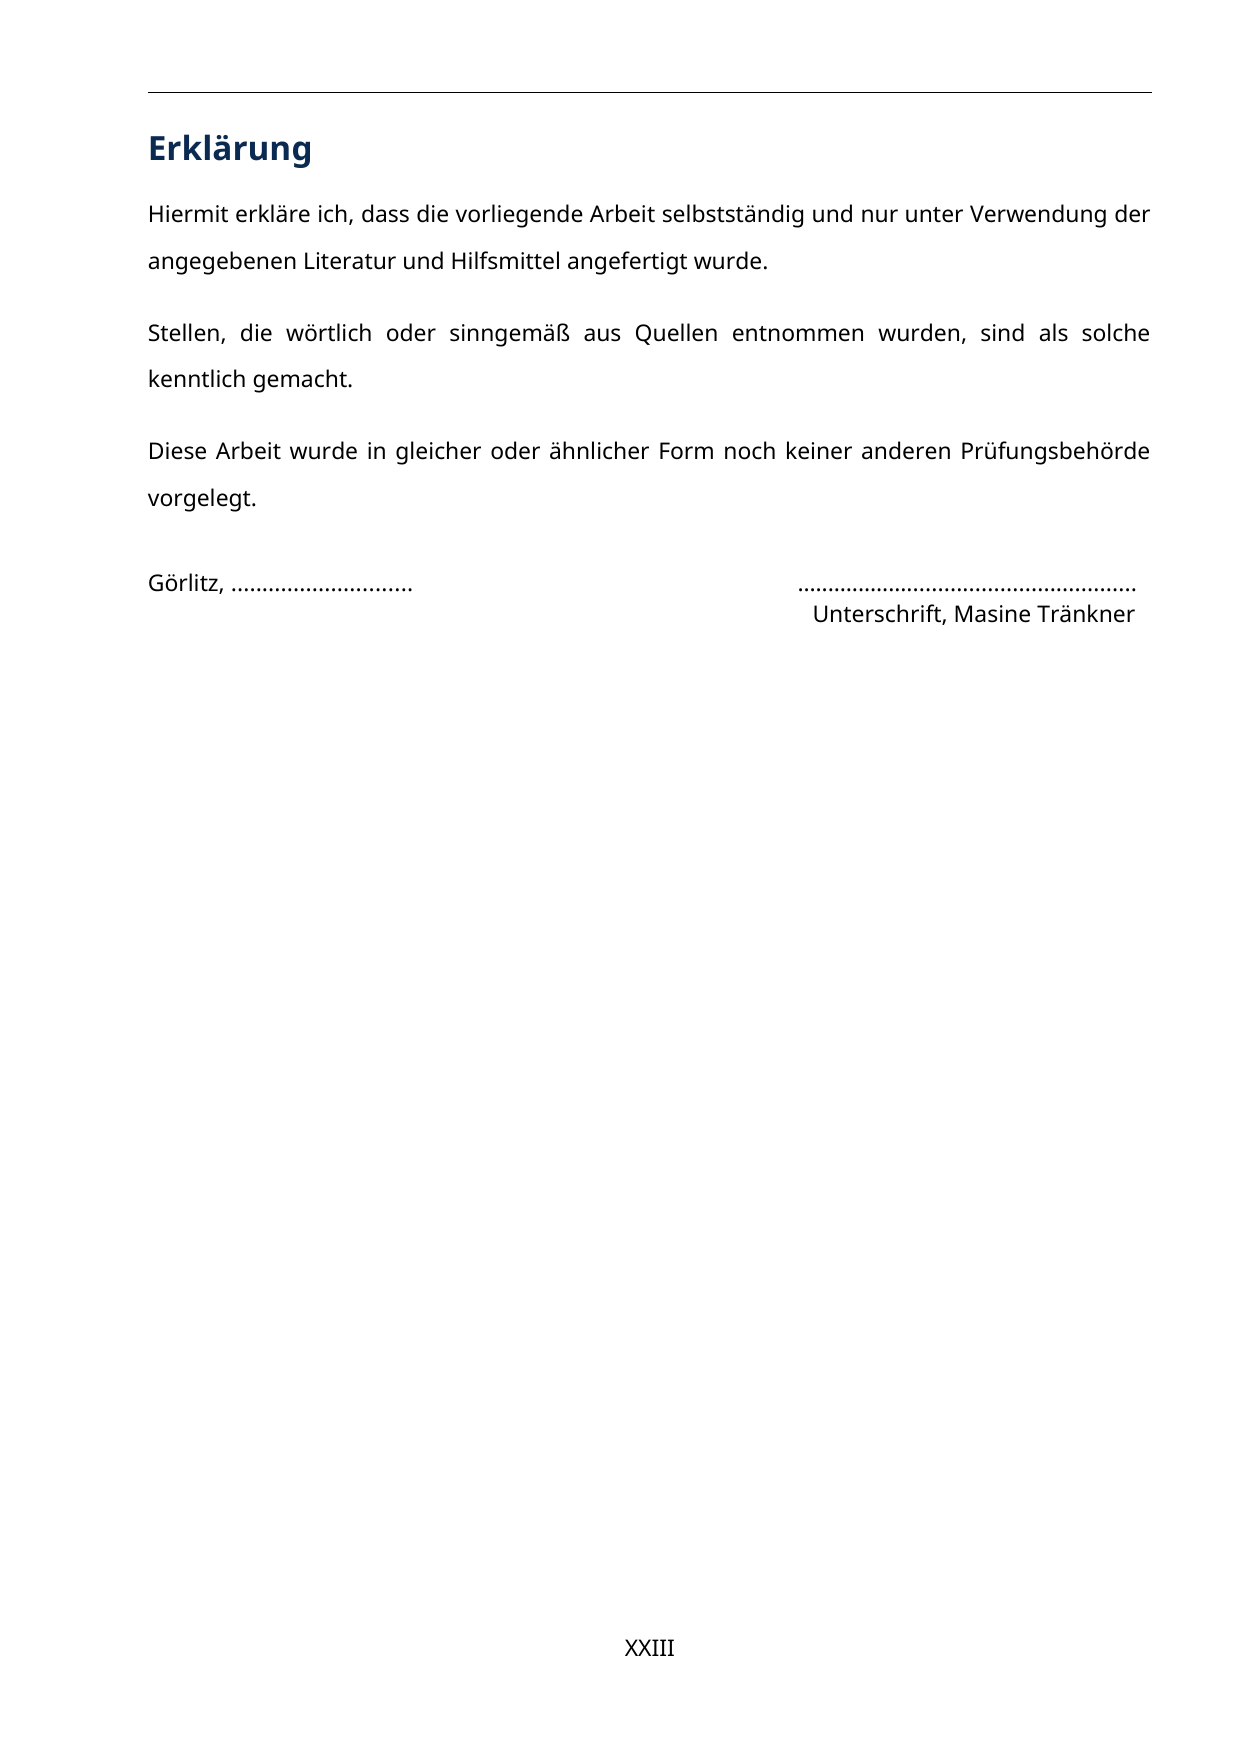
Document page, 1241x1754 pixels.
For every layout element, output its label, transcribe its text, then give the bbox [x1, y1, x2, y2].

text Unterschrift, Masine Tränkner [148, 598, 1152, 629]
text Erklärung [148, 125, 1152, 170]
text Stellen, die wörtlich oder sinngemäß aus Quellen entnommen wurden, sind als solche kenntlich gemacht. [148, 316, 1152, 394]
text Hiermit erkläre ich, dass die vorliegende Arbeit selbstständig und nur unter Verwendung der angegebenen Literatur und Hilfsmittel angefertigt wurde. [148, 198, 1152, 276]
text Görlitz, [148, 566, 1152, 598]
text Diese Arbeit wurde in gleicher oder ähnlicher Form noch keiner anderen Prüfungsbehörde vorgelegt. [148, 435, 1152, 513]
